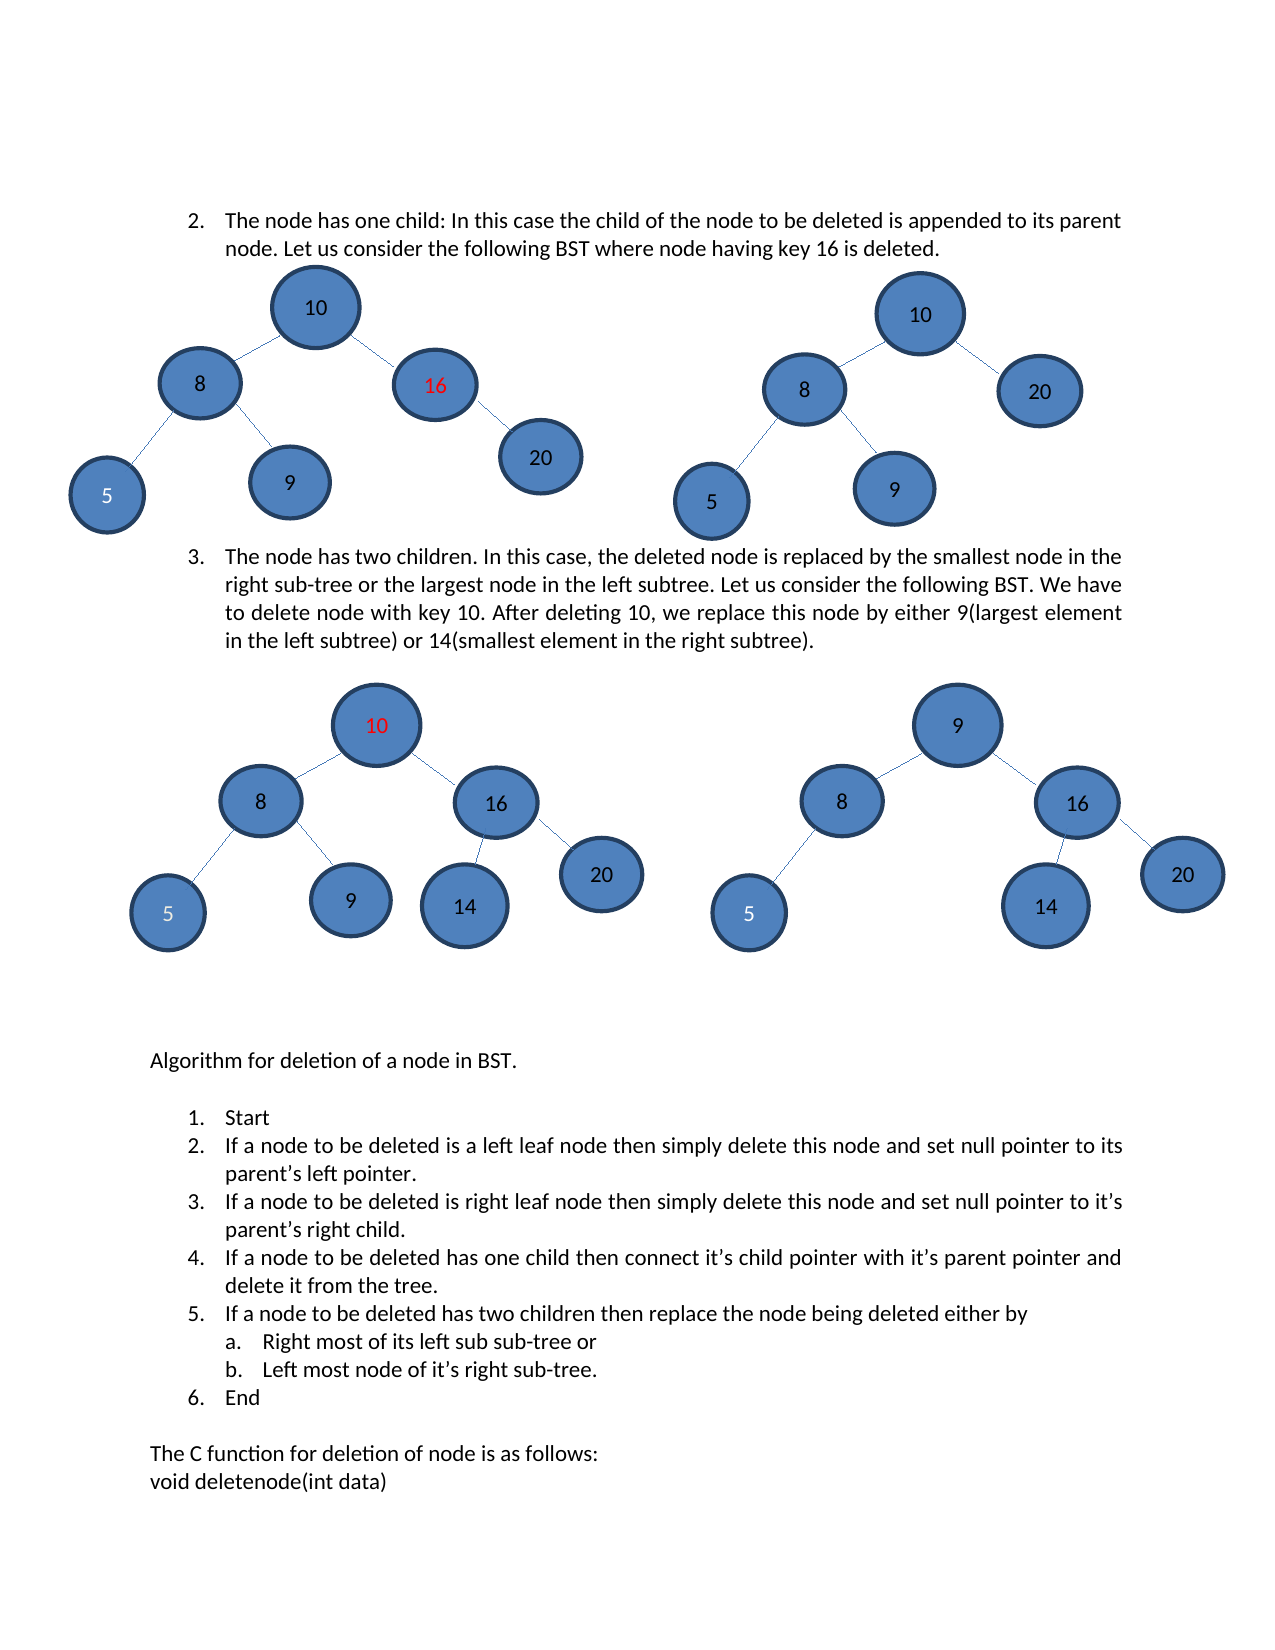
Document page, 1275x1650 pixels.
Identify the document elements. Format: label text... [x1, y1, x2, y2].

list If a node to be deleted is right leaf node then simply delete this node and set null pointer to it’s parent’s right child. [187, 1187, 1125, 1243]
list Start [187, 1103, 1125, 1131]
text The C function for deletion of node is as follows: [150, 1439, 1125, 1467]
list If a node to be deleted has one child then connect it’s child pointer with it’s parent pointer and delete it from the tree. [187, 1243, 1125, 1299]
list If a node to be deleted is a left leaf node then simply delete this node and set null pointer to its parent’s left pointer. [187, 1131, 1125, 1187]
list Right most of its left sub sub-tree or [225, 1327, 1125, 1355]
list If a node to be deleted has two children then replace the node being deleted either by [187, 1299, 1125, 1327]
list Left most node of it’s right sub-tree. [225, 1355, 1125, 1383]
list The node has one child: In this case the child of the node to be deleted is appended to its parent node. Let us consider the following BST where node having key 16 is deleted. [187, 206, 1125, 262]
list End [187, 1383, 1125, 1411]
text void deletenode(int data) [150, 1467, 1125, 1495]
text Algorithm for deletion of a node in BST. [150, 1047, 1125, 1075]
list The node has two children. In this case, the deleted node is replaced by the smallest node in the right sub-tree or the largest node in the left subtree. Let us consider the following BST. We have to delete node with key 10. After deleting 10, we replace this node by either 9(largest element in the left subtree) or 14(smallest element in the right subtree). [187, 542, 1125, 654]
